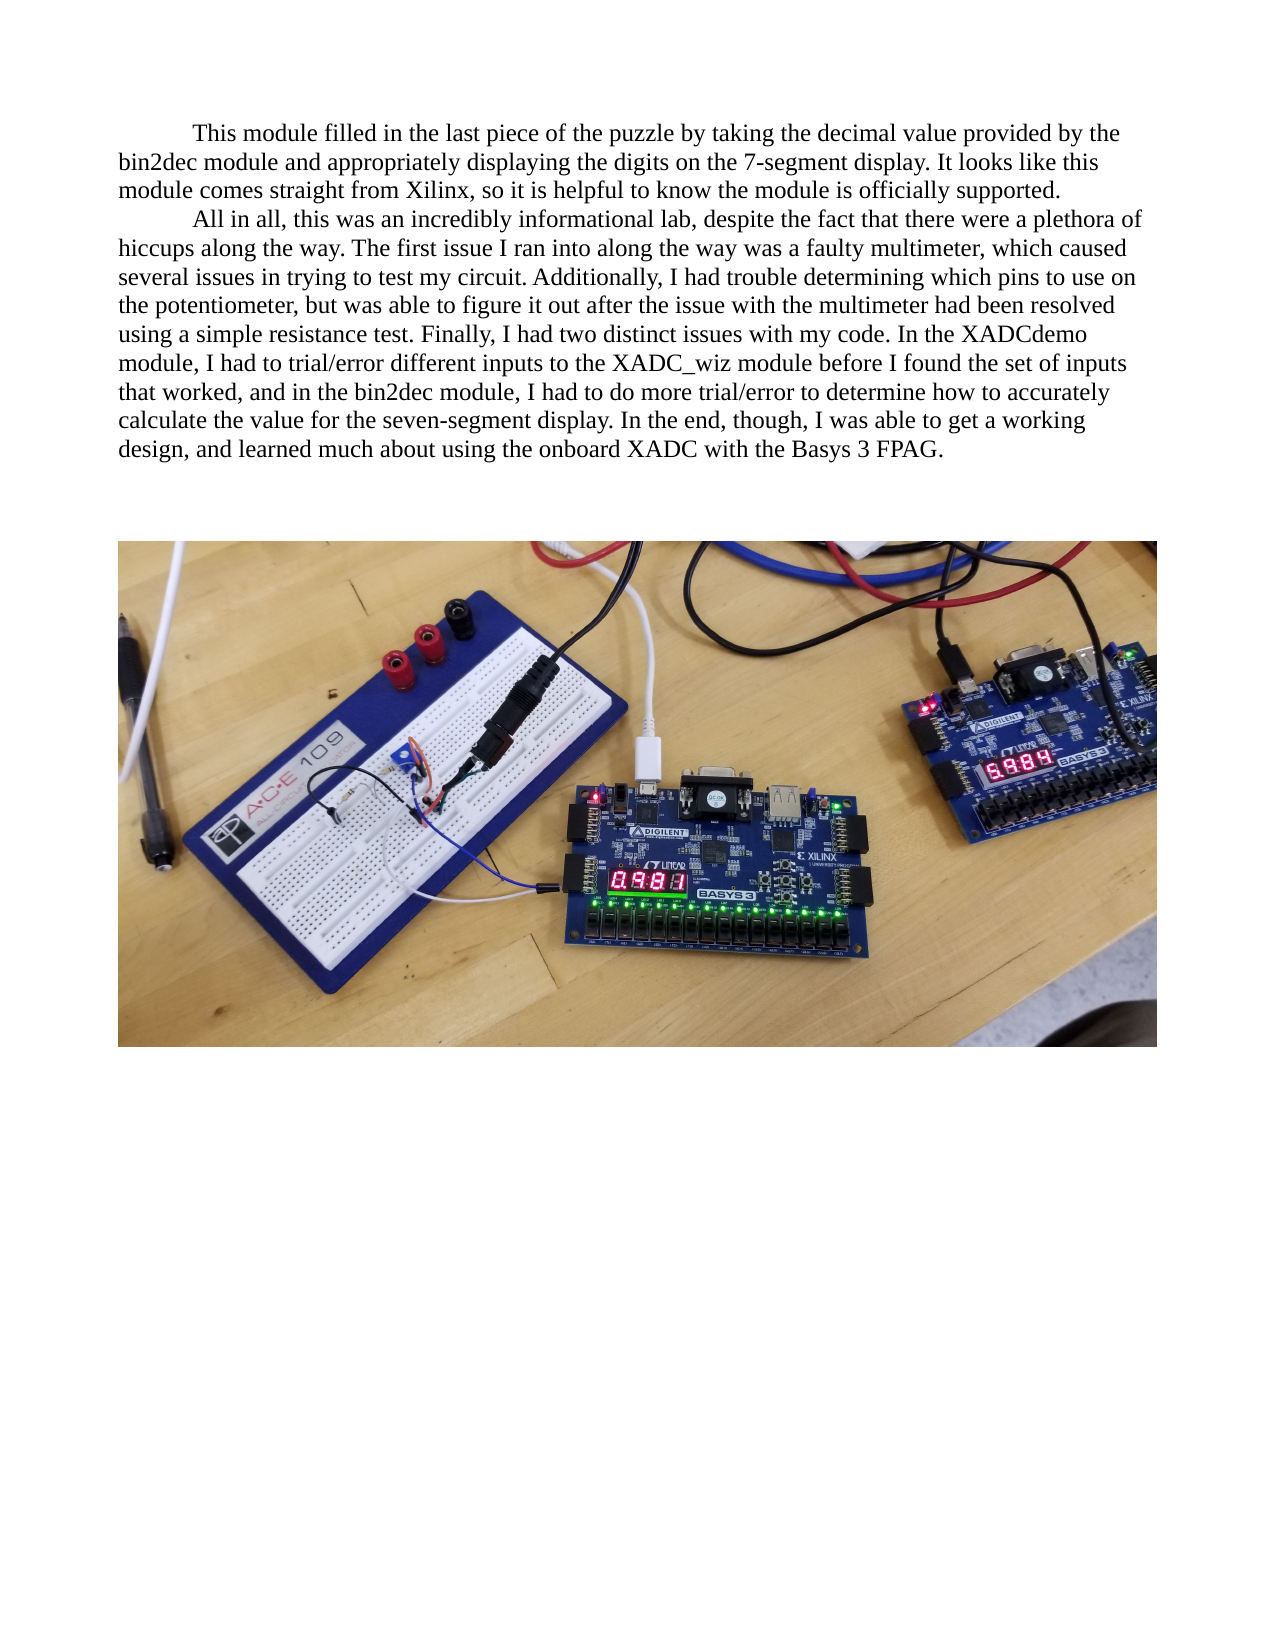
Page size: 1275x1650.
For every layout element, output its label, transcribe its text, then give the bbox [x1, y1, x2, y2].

text This module filled in the last piece of the puzzle by taking the decimal value provided by the bin2dec module and appropriately displaying the digits on the 7-segment display. It looks like this module comes straight from Xilinx, so it is helpful to know the module is officially supported. [118, 118, 1157, 204]
picture [118, 541, 1157, 1047]
text All in all, this was an incredibly informational lab, despite the fact that there were a plethora of hiccups along the way. The first issue I ran into along the way was a faulty multimeter, which caused several issues in trying to test my circuit. Additionally, I had trouble determining which pins to use on the potentiometer, but was able to figure it out after the issue with the multimeter had been resolved using a simple resistance test. Finally, I had two distinct issues with my code. In the XADCdemo module, I had to trial/error different inputs to the XADC_wiz module before I found the set of inputs that worked, and in the bin2dec module, I had to do more trial/error to determine how to accurately calculate the value for the seven-segment display. In the end, though, I was able to get a working design, and learned much about using the onboard XADC with the Basys 3 FPAG. [118, 204, 1157, 463]
